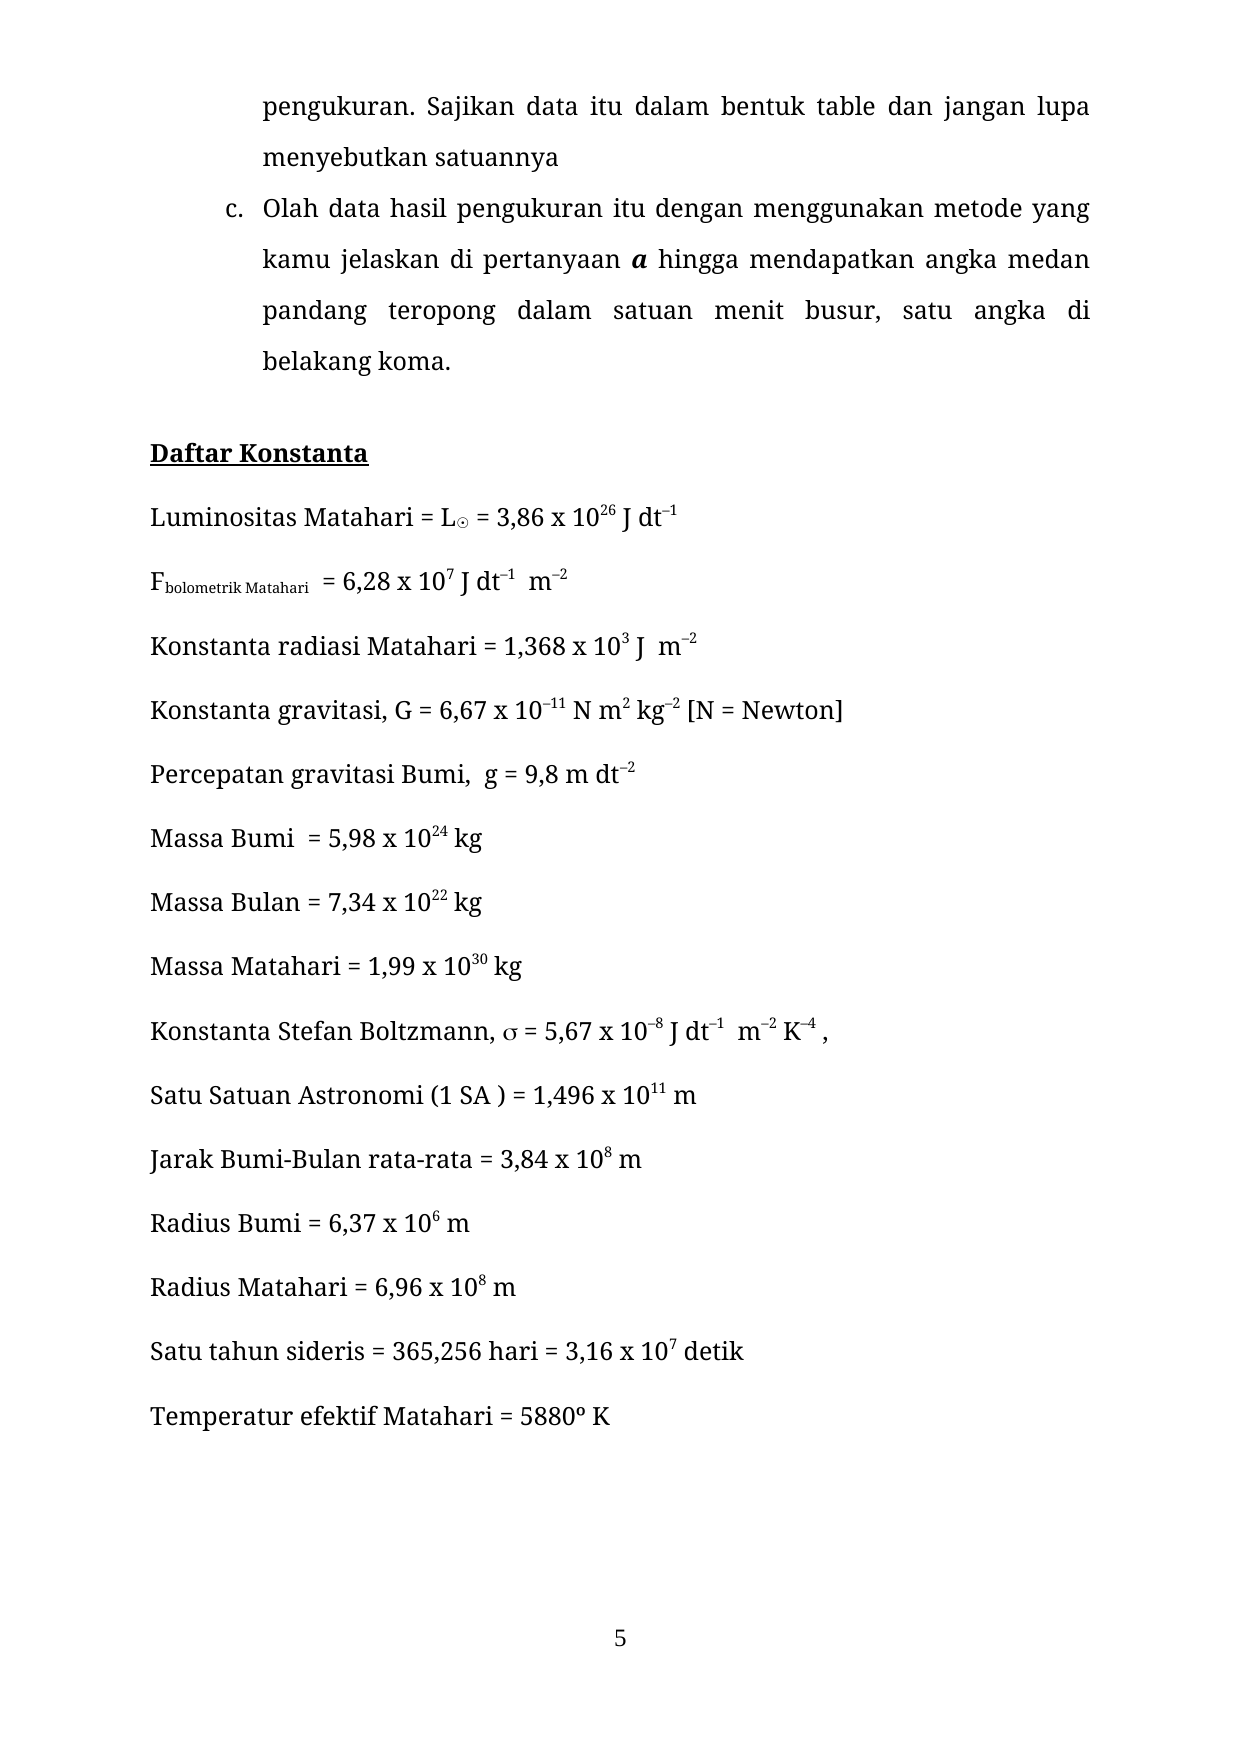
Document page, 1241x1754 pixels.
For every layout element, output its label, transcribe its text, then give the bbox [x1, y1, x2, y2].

text Massa Bulan = 7,34 x 1022 kg [150, 885, 1090, 919]
text Radius Bumi = 6,37 x 106 m [150, 1206, 1090, 1240]
text Konstanta Stefan Boltzmann, = 5,67 x 10–8 J dt–1 m–2 K–4 , [150, 1013, 1090, 1047]
text Luminositas Matahari = L = 3,86 x 1026 J dt–1 [150, 500, 1090, 534]
text Temperatur efektif Matahari = 5880º K [150, 1398, 1090, 1432]
text Fbolometrik Matahari = 6,28 x 107 J dt–1 m–2 [150, 564, 1090, 598]
text Jarak Bumi-Bulan rata-rata = 3,84 x 108 m [150, 1142, 1090, 1176]
text Percepatan gravitasi Bumi, g = 9,8 m dt–2 [150, 757, 1090, 791]
text Satu Satuan Astronomi (1 SA ) = 1,496 x 1011 m [150, 1077, 1090, 1111]
text Daftar Konstanta [150, 436, 1090, 470]
text Massa Bumi = 5,98 x 1024 kg [150, 821, 1090, 855]
text Konstanta radiasi Matahari = 1,368 x 103 J m–2 [150, 628, 1090, 662]
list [225, 89, 1090, 174]
text Konstanta gravitasi, G = 6,67 x 10–11 N m2 kg–2 [N = Newton] [150, 692, 1090, 726]
text Radius Matahari = 6,96 x 108 m [150, 1270, 1090, 1304]
text Massa Matahari = 1,99 x 1030 kg [150, 949, 1090, 983]
list Olah data hasil pengukuran itu dengan menggunakan metode yang kamu jelaskan di pertanyaan a hingga mendapatkan angka medan pandang teropong dalam satuan menit busur, satu angka di belakang koma. [225, 191, 1090, 378]
text Satu tahun sideris = 365,256 hari = 3,16 x 107 detik [150, 1334, 1090, 1368]
